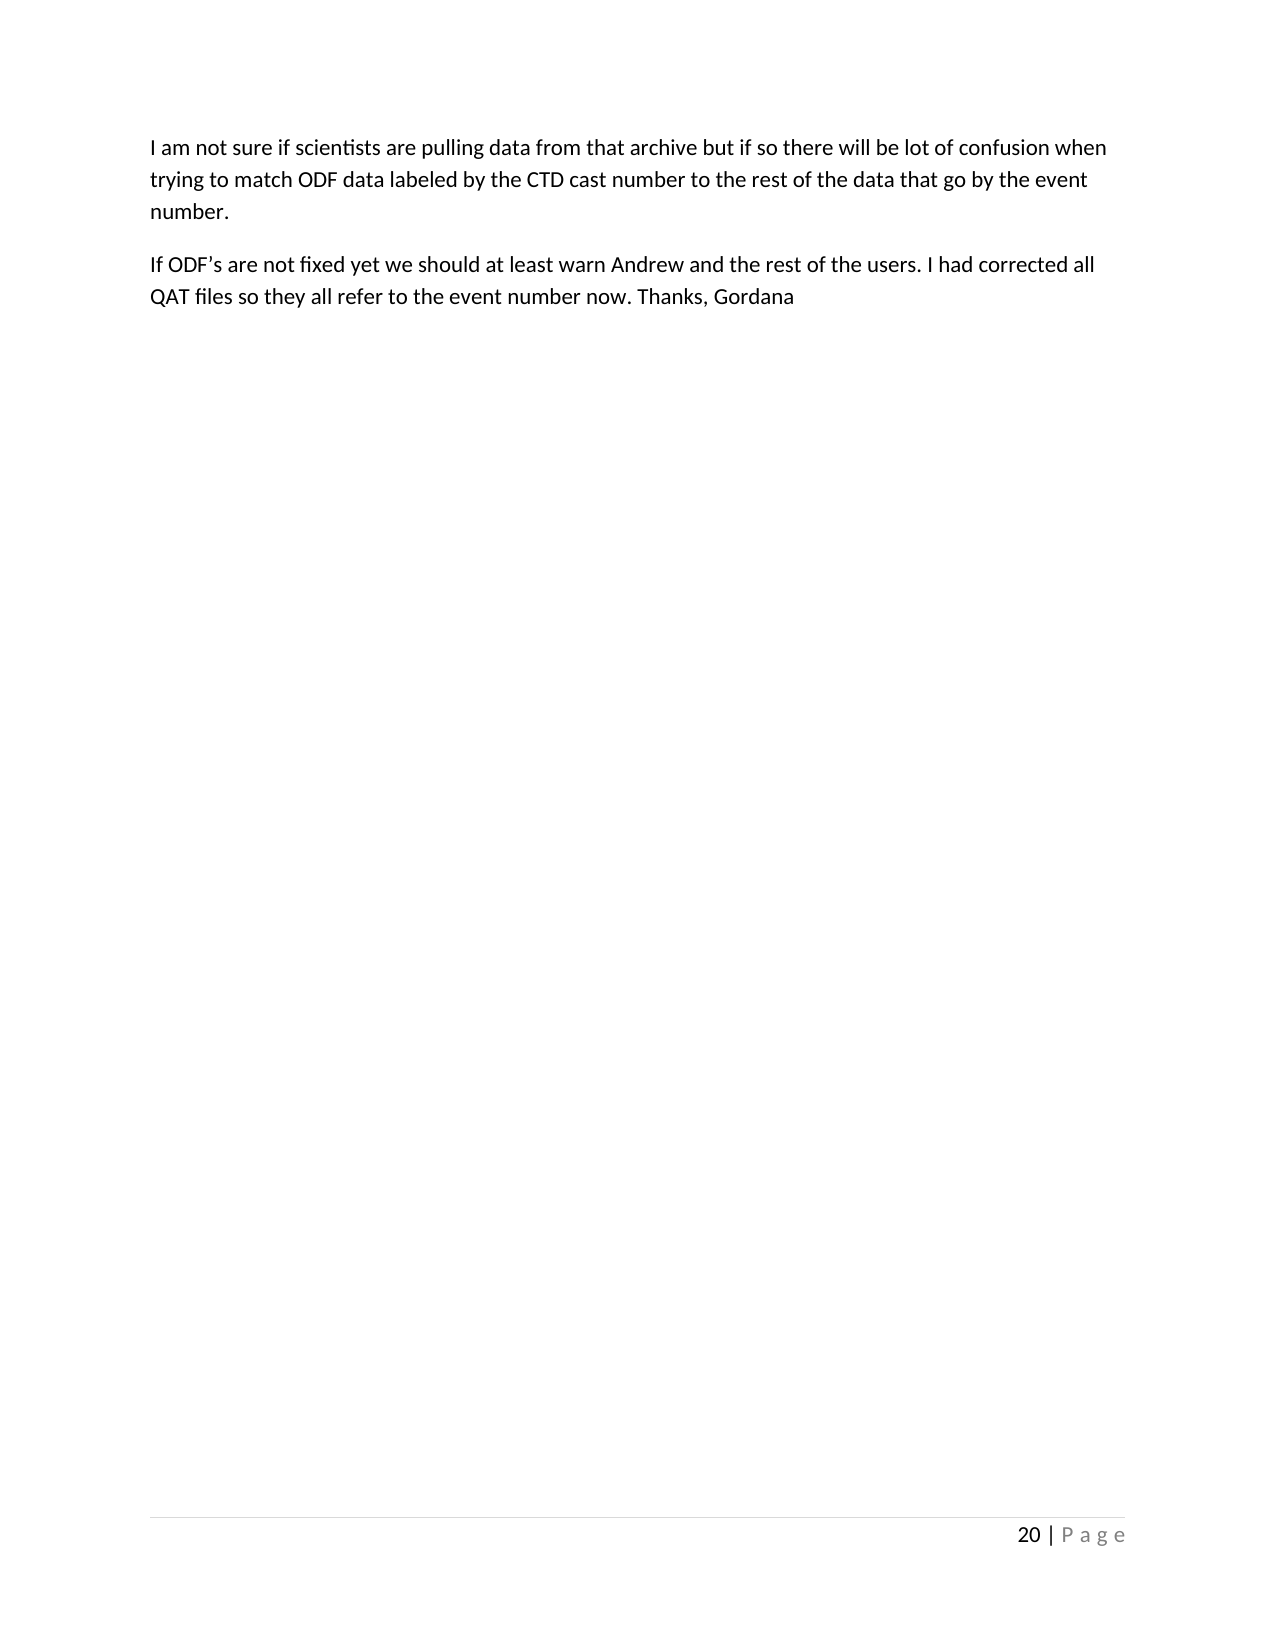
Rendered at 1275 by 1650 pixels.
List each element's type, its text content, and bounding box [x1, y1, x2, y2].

text If ODF’s are not fixed yet we should at least warn Andrew and the rest of the users. I had corrected all QAT files so they all refer to the event number now. Thanks, Gordana [150, 250, 1125, 311]
text I am not sure if scientists are pulling data from that archive but if so there will be lot of confusion when trying to match ODF data labeled by the CTD cast number to the rest of the data that go by the event number. [150, 133, 1125, 225]
